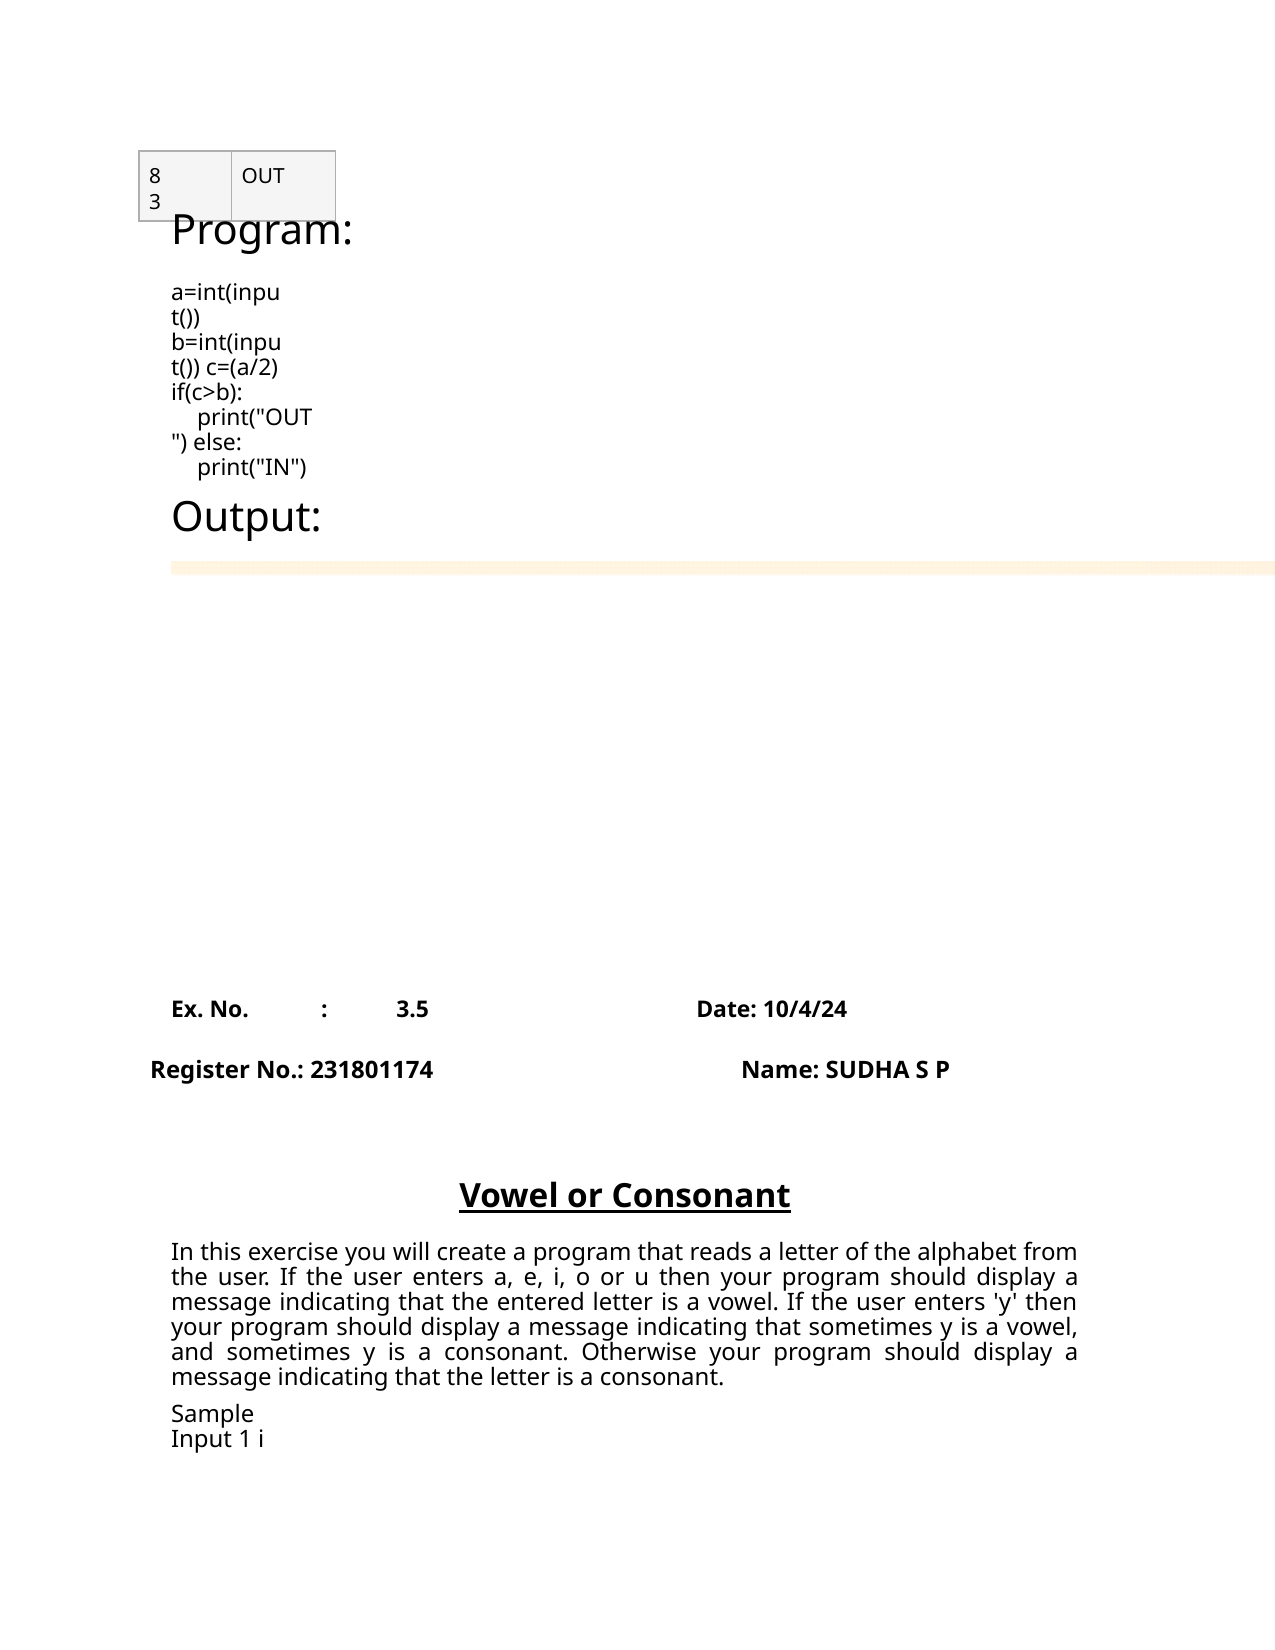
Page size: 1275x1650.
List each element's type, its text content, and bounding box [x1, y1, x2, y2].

text Vowel or Consonant [150, 1188, 1100, 1213]
text a=int(input()) b=int(input()) c=(a/2) if(c>b): [171, 280, 282, 405]
text In this exercise you will create a program that reads a letter of the alphabet from the user. If the user enters a, e, i, o or u then your program should display a message indicating that the entered letter is a vowel. If the user enters 'y' then your program should display a message indicating that sometimes y is a vowel, and sometimes y is a consonant. Otherwise your program should display a message indicating that the letter is a consonant. [171, 1240, 1079, 1390]
text Program: [171, 224, 256, 249]
table_cell 8 3 [140, 152, 231, 220]
text Program: [259, 224, 1125, 249]
text Ex. No. : 3.5 Date: 10/4/24 [171, 998, 1125, 1023]
text Register No.: 231801174 Name: SUDHA S P [150, 1058, 1125, 1083]
text print("IN") [197, 455, 1125, 480]
text Output: [251, 511, 1125, 536]
table_cell OUT [232, 152, 335, 220]
text Sample Input 1 i [171, 1402, 311, 1452]
text Output: [171, 511, 248, 536]
text print("OUT") else: [171, 405, 317, 455]
